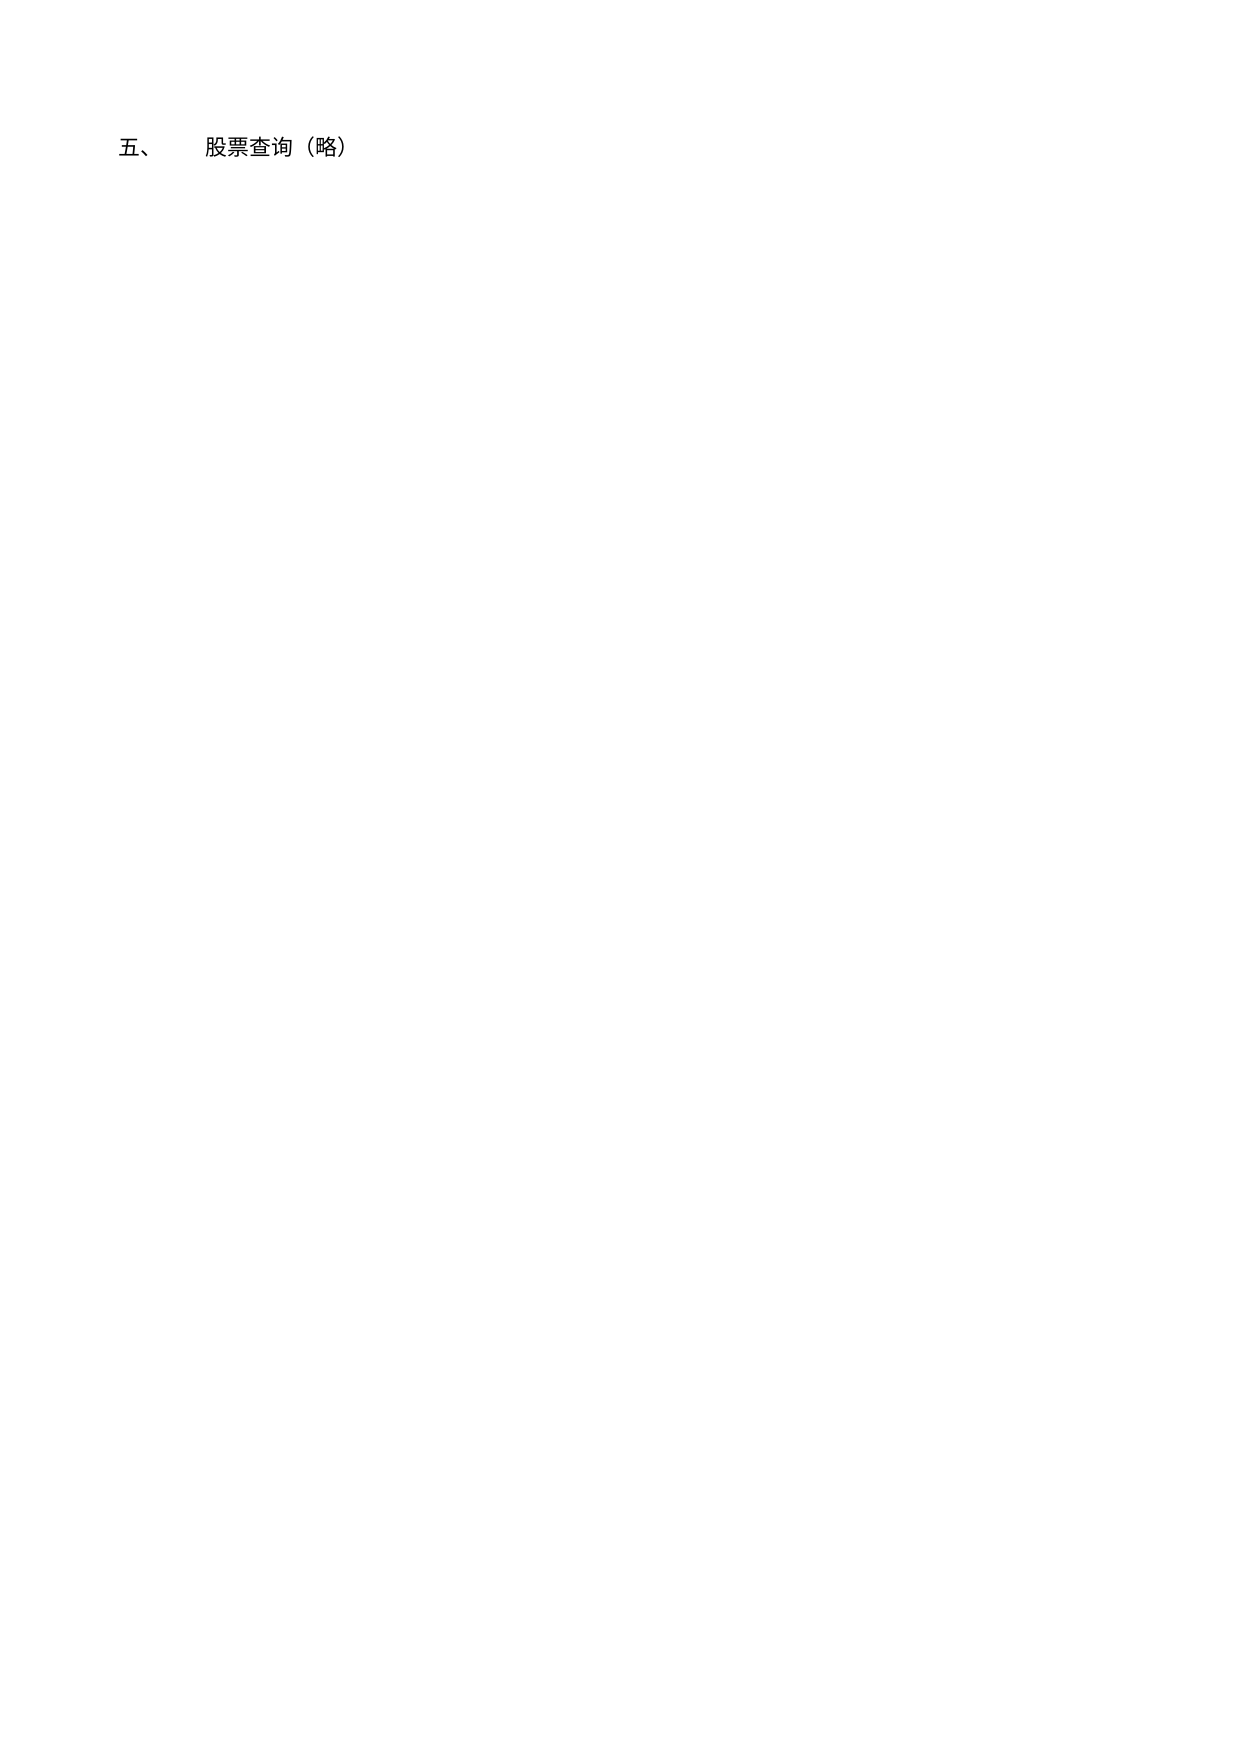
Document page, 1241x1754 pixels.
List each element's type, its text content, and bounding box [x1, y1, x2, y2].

list 股票查询（略） [118, 129, 1122, 162]
